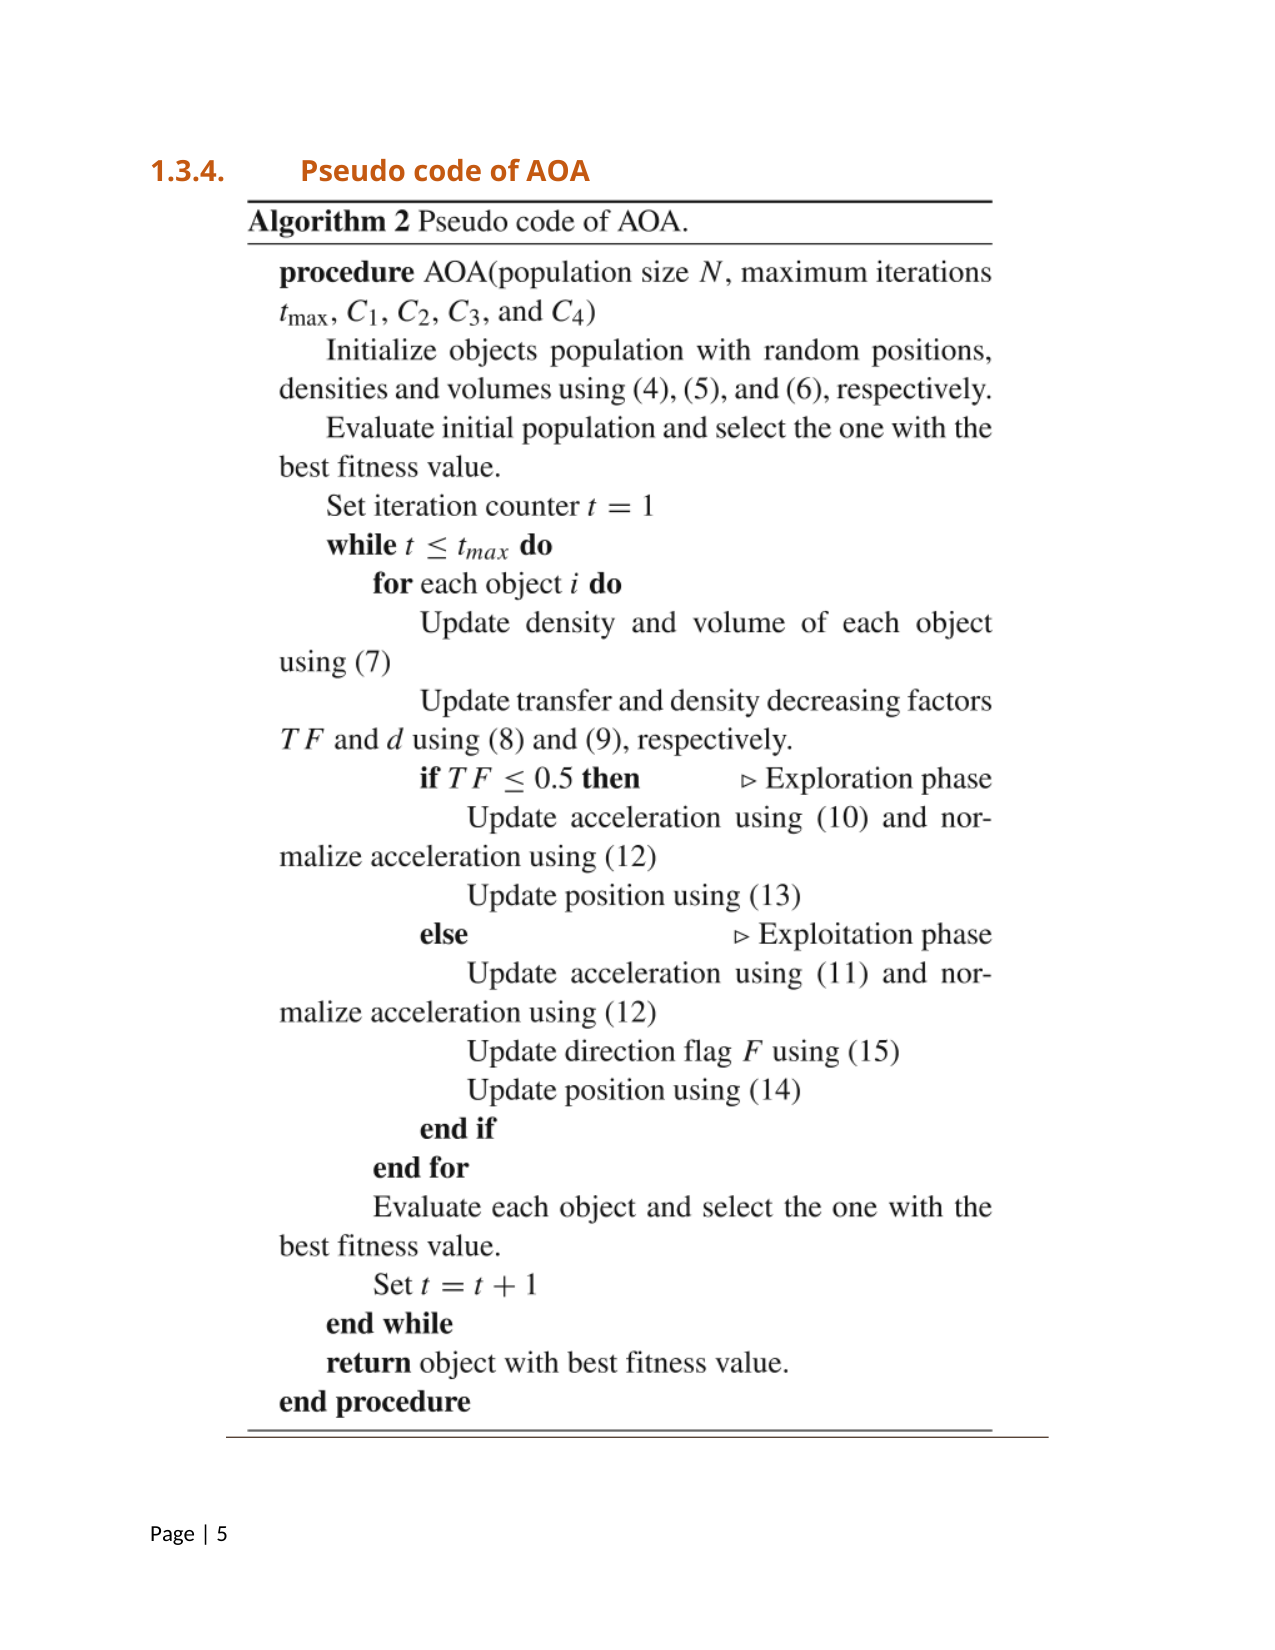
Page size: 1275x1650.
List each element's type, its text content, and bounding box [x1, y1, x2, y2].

picture [226, 192, 1049, 1438]
subtitle Pseudo code of AOA [150, 150, 1125, 190]
